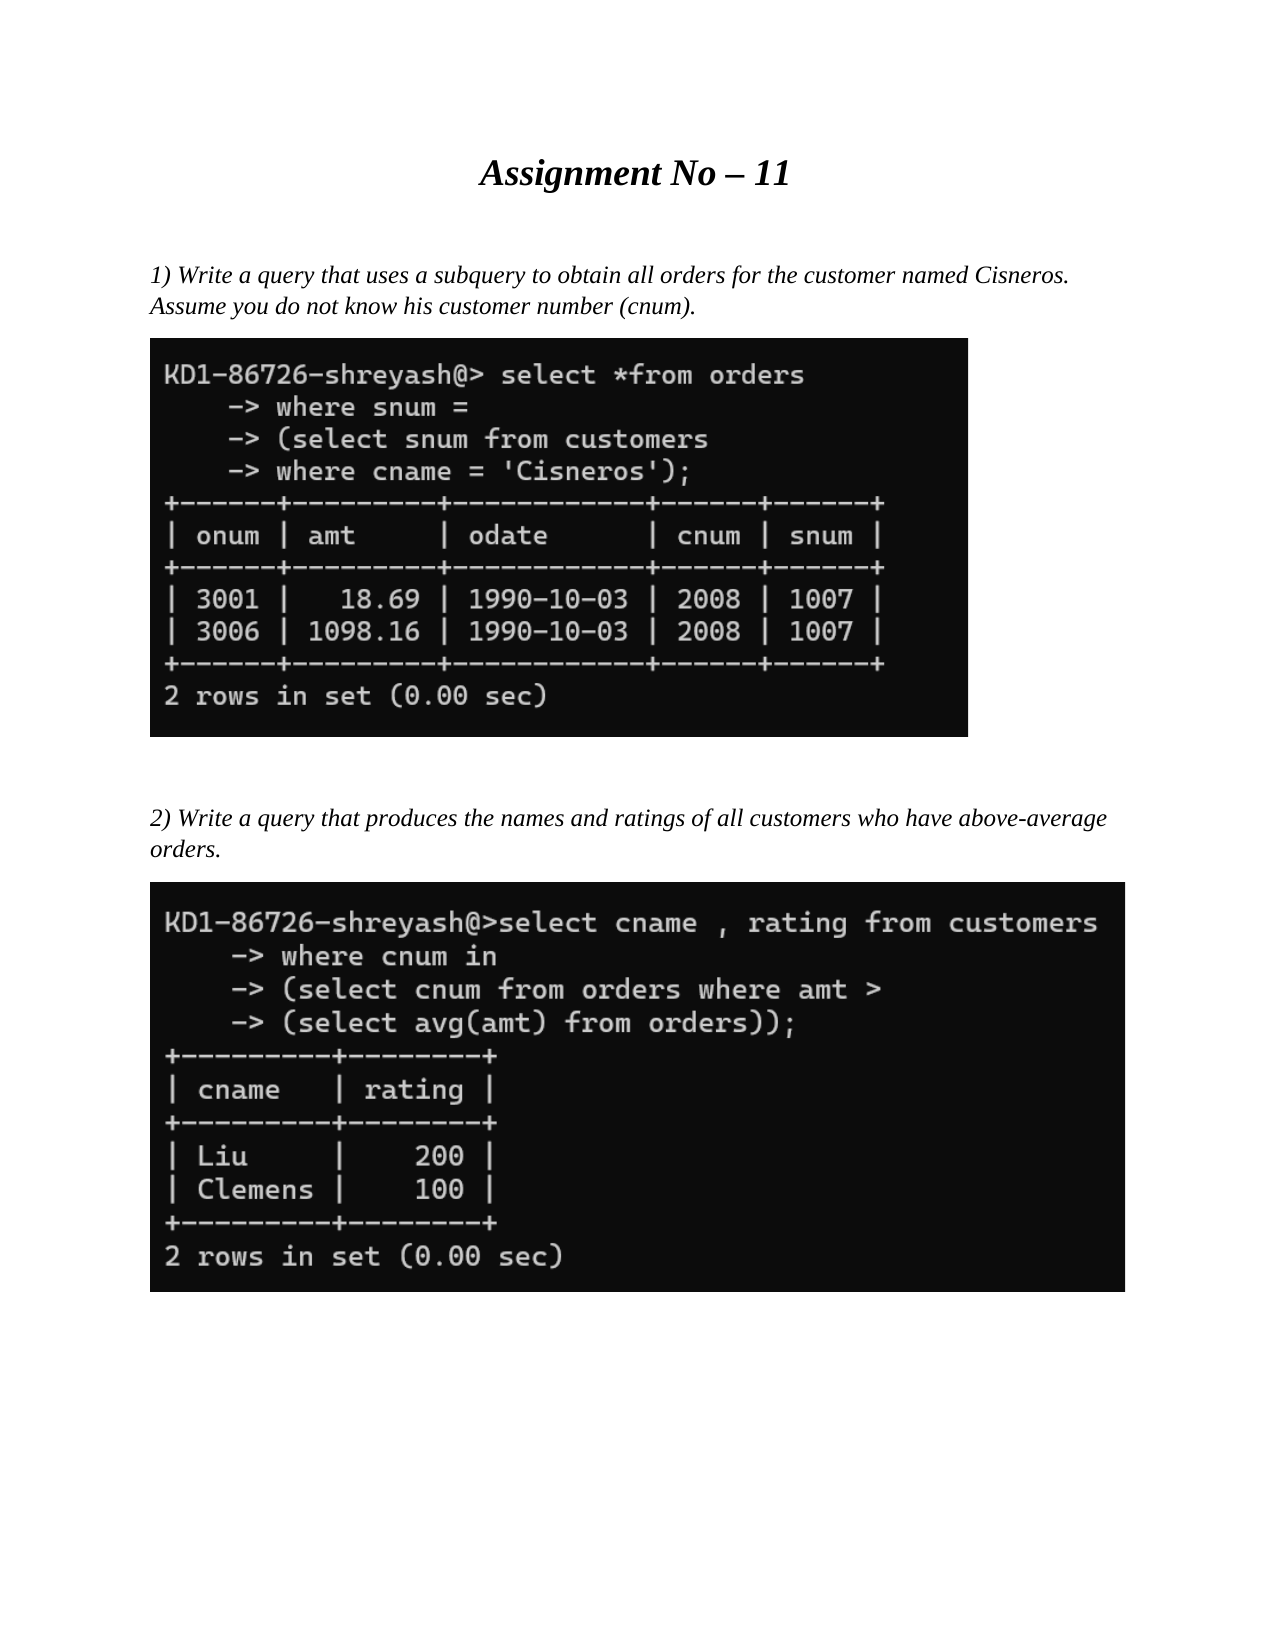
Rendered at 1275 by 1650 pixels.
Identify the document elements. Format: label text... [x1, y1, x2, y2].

picture [150, 882, 1125, 1292]
text 1) Write a query that uses a subquery to obtain all orders for the customer named Cisneros. Assume you do not know his customer number (cnum). [150, 260, 1125, 320]
picture [150, 338, 969, 737]
text Assignment No – 11 [150, 150, 1125, 193]
text 2) Write a query that produces the names and ratings of all customers who have above-average orders. [150, 803, 1125, 863]
